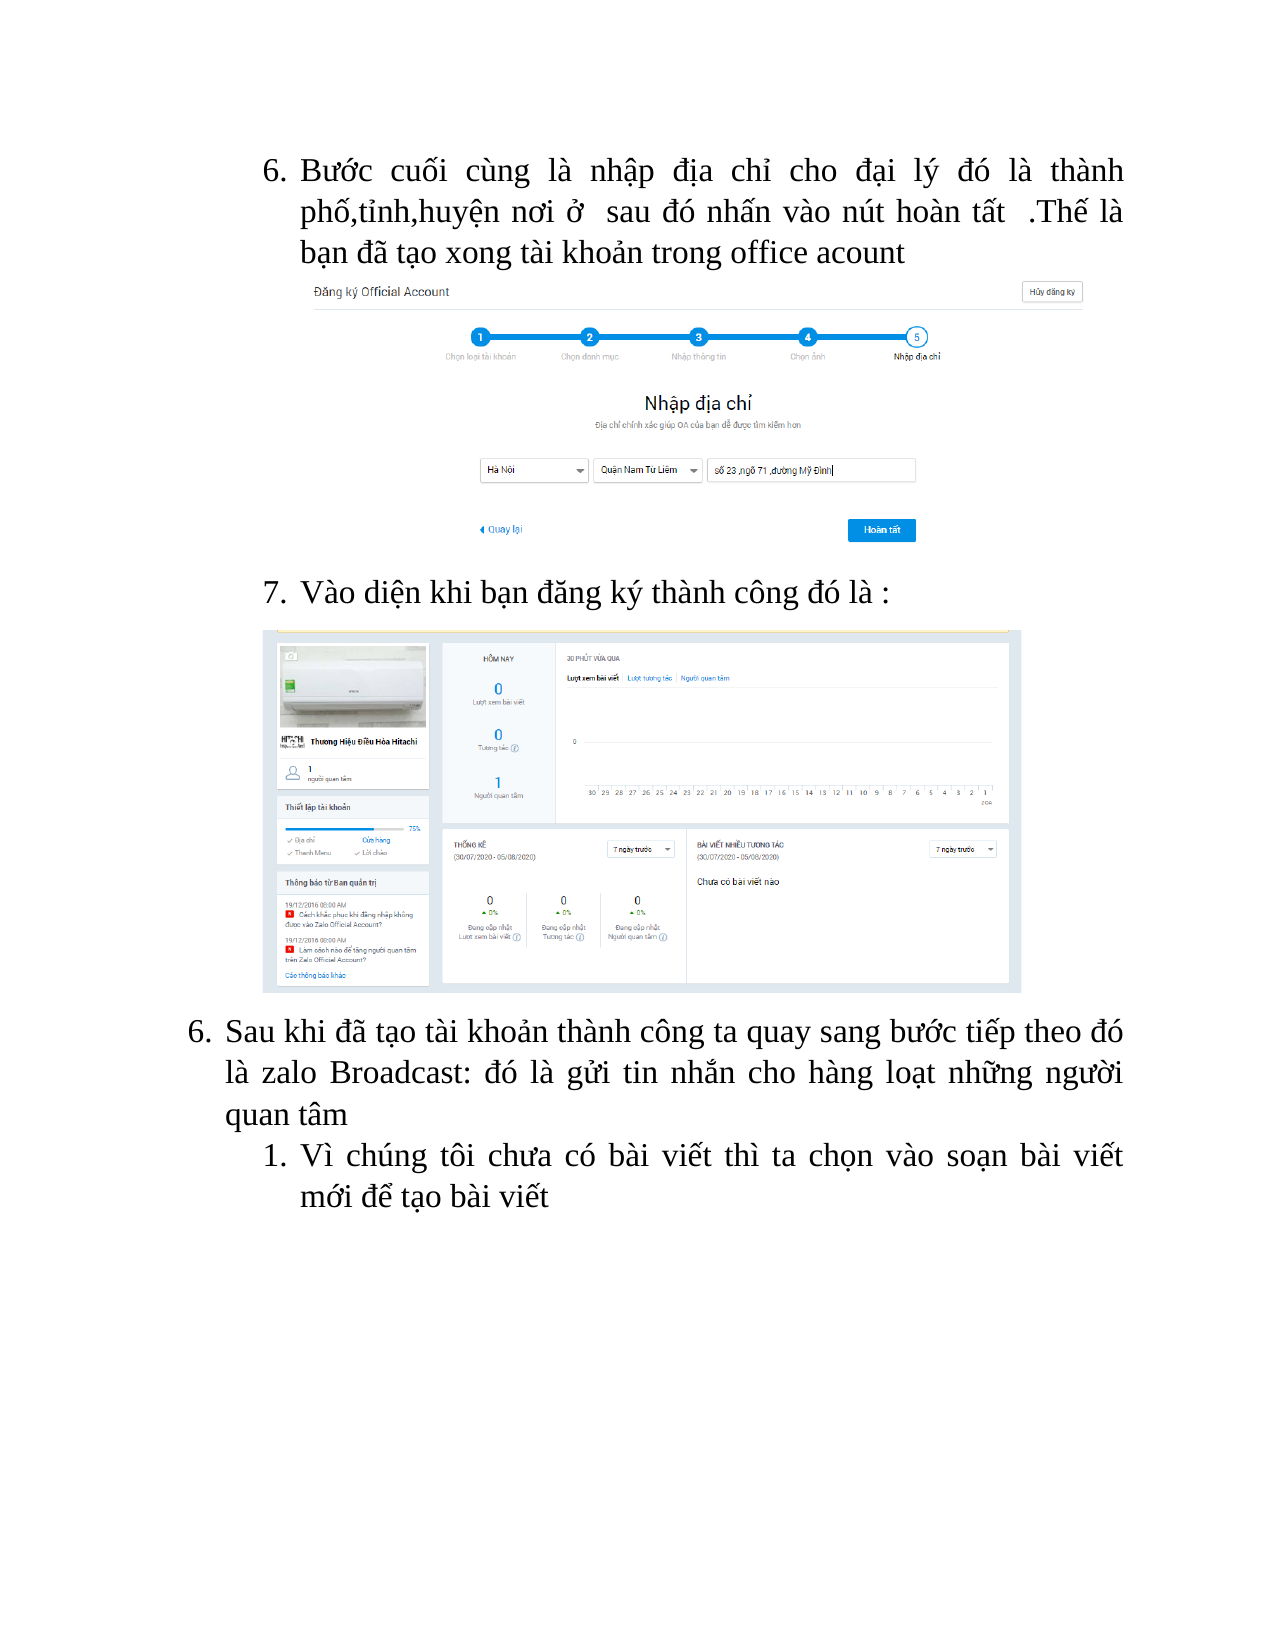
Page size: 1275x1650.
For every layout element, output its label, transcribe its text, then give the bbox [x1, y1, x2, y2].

list Vào diện khi bạn đăng ký thành công đó là : [262, 572, 1125, 611]
picture [262, 630, 1022, 993]
list Bước cuối cùng là nhập địa chỉ cho đại lý đó là thành phố,tỉnh,huyện nơi ở sau đó nhấn vào nút hoàn tất .Thế là bạn đã tạo xong tài khoản trong office acount [262, 150, 1125, 271]
list Vì chúng tôi chưa có bài viết thì ta chọn vào soạn bài viết mới để tạo bài viết [262, 1135, 1125, 1215]
list Sau khi đã tạo tài khoản thành công ta quay sang bước tiếp theo đó là zalo Broadcast: đó là gửi tin nhắn cho hàng loạt những người quan tâm [187, 1011, 1125, 1132]
picture [300, 274, 1090, 571]
